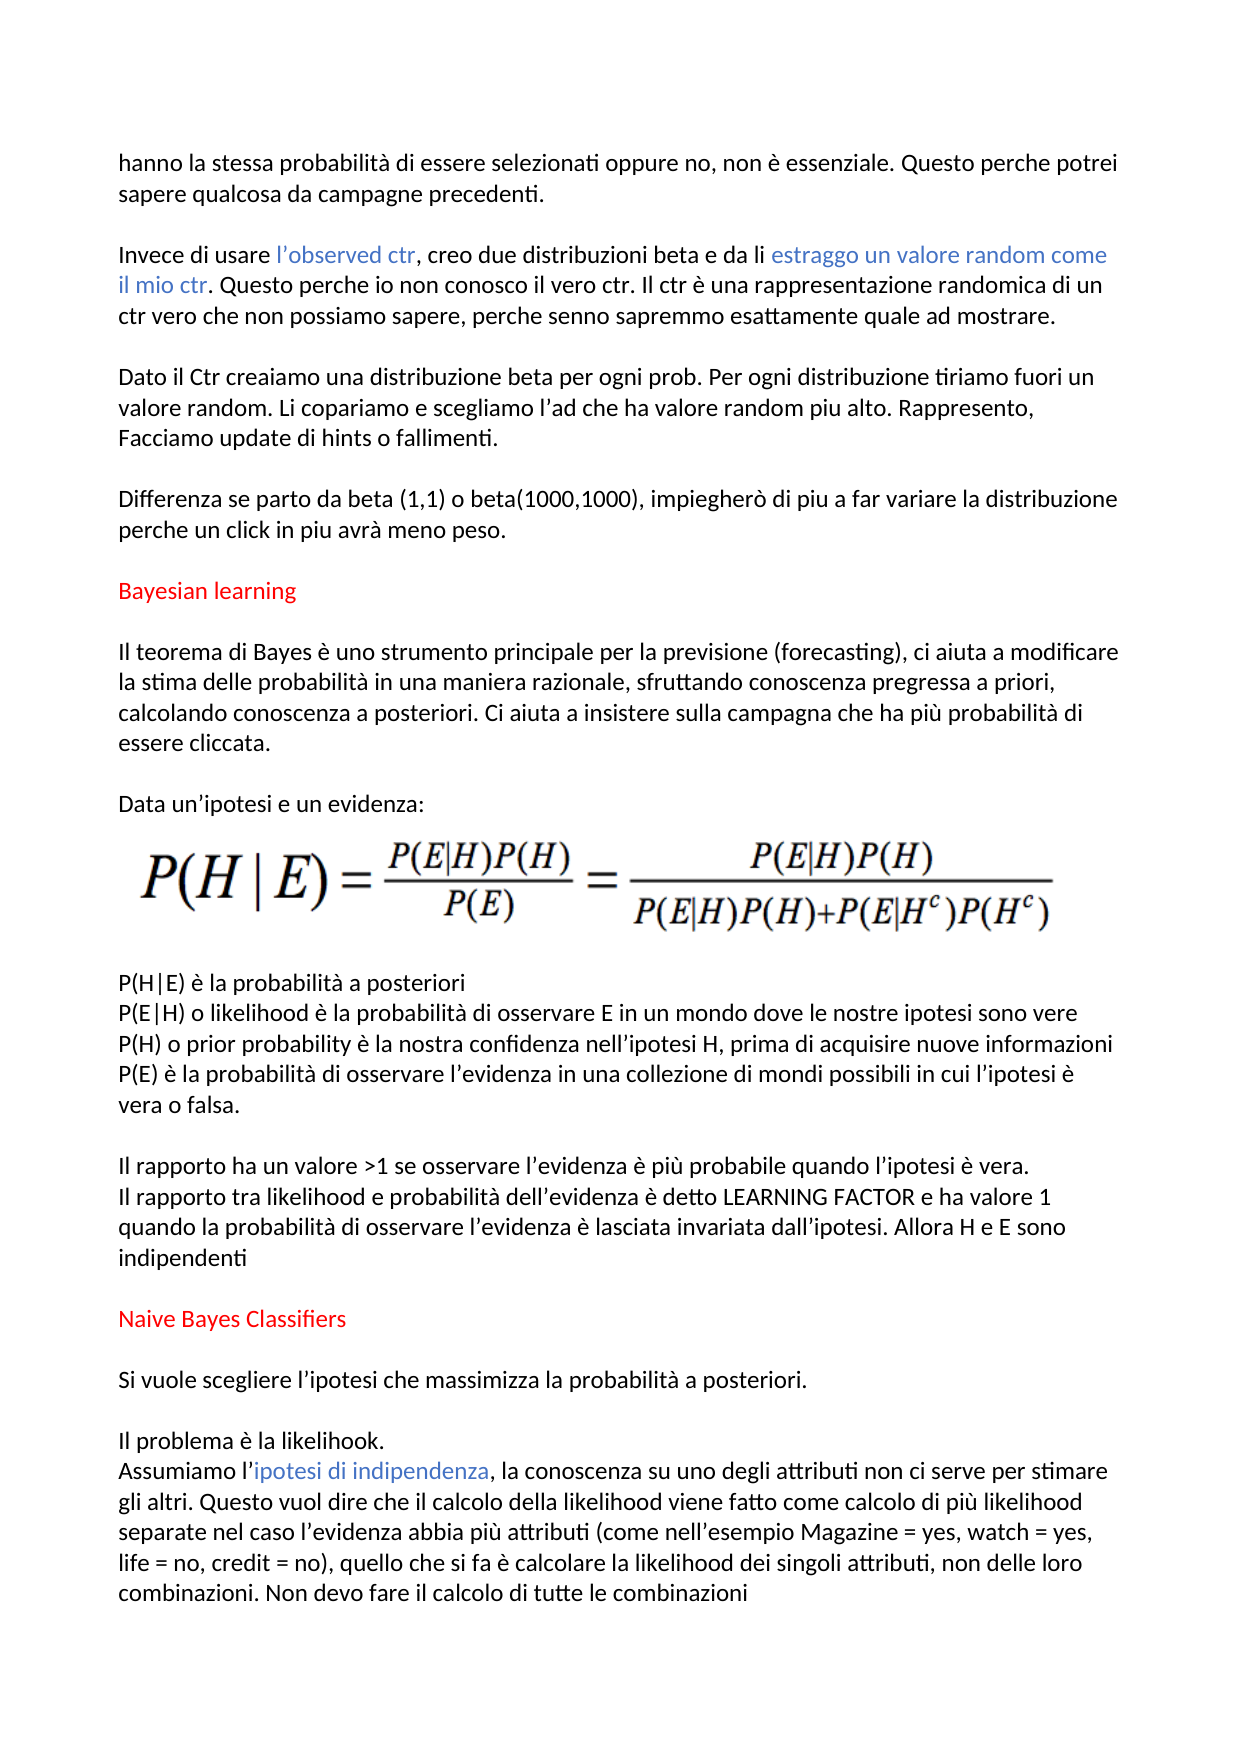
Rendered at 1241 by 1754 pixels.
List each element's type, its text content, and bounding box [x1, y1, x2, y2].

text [118, 148, 1122, 209]
text Differenza se parto da beta (1,1) o beta(1000,1000), impiegherò di piu a far variare la distribuzione perche un click in piu avrà meno peso. [118, 483, 1122, 544]
text P(H|E) è la probabilità a posteriori [118, 967, 1122, 997]
text Dato il Ctr creaiamo una distribuzione beta per ogni prob. Per ogni distribuzione tiriamo fuori un valore random. Li copariamo e scegliamo l’ad che ha valore random piu alto. Rappresento, Facciamo update di hints o fallimenti. [118, 361, 1122, 453]
text P(E) è la probabilità di osservare l’evidenza in una collezione di mondi possibili in cui l’ipotesi è vera o falsa. [118, 1058, 1122, 1119]
text Il problema è la likelihook. [118, 1425, 1122, 1455]
text Si vuole scegliere l’ipotesi che massimizza la probabilità a posteriori. [118, 1364, 1122, 1394]
text P(E|H) o likelihood è la probabilità di osservare E in un mondo dove le nostre ipotesi sono vere [118, 997, 1122, 1028]
text Invece di usare l’observed ctr, creo due distribuzioni beta e da li estraggo un valore random come il mio ctr. Questo perche io non conosco il vero ctr. Il ctr è una rappresentazione randomica di un ctr vero che non possiamo sapere, perche senno sapremmo esattamente quale ad mostrare. [118, 239, 1122, 331]
text Assumiamo l’ipotesi di indipendenza, la conoscenza su uno degli attributi non ci serve per stimare gli altri. Questo vuol dire che il calcolo della likelihood viene fatto come calcolo di più likelihood separate nel caso l’evidenza abbia più attributi (come nell’esempio Magazine = yes, watch = yes, life = no, credit = no), quello che si fa è calcolare la likelihood dei singoli attributi, non delle loro combinazioni. Non devo fare il calcolo di tutte le combinazioni [118, 1455, 1122, 1608]
text Il teorema di Bayes è uno strumento principale per la previsione (forecasting), ci aiuta a modificare la stima delle probabilità in una maniera razionale, sfruttando conoscenza pregressa a priori, calcolando conoscenza a posteriori. Ci aiuta a insistere sulla campagna che ha più probabilità di essere cliccata. [118, 636, 1122, 758]
text Bayesian learning [118, 575, 1122, 605]
text Il rapporto tra likelihood e probabilità dell’evidenza è detto LEARNING FACTOR e ha valore 1 quando la probabilità di osservare l’evidenza è lasciata invariata dall’ipotesi. Allora H e E sono indipendenti [118, 1181, 1122, 1272]
text Naive Bayes Classifiers [118, 1303, 1122, 1333]
picture [118, 819, 1122, 967]
text Il rapporto ha un valore >1 se osservare l’evidenza è più probabile quando l’ipotesi è vera. [118, 1150, 1122, 1181]
text P(H) o prior probability è la nostra confidenza nell’ipotesi H, prima di acquisire nuove informazioni [118, 1028, 1122, 1058]
text Data un’ipotesi e un evidenza: [118, 788, 1122, 819]
